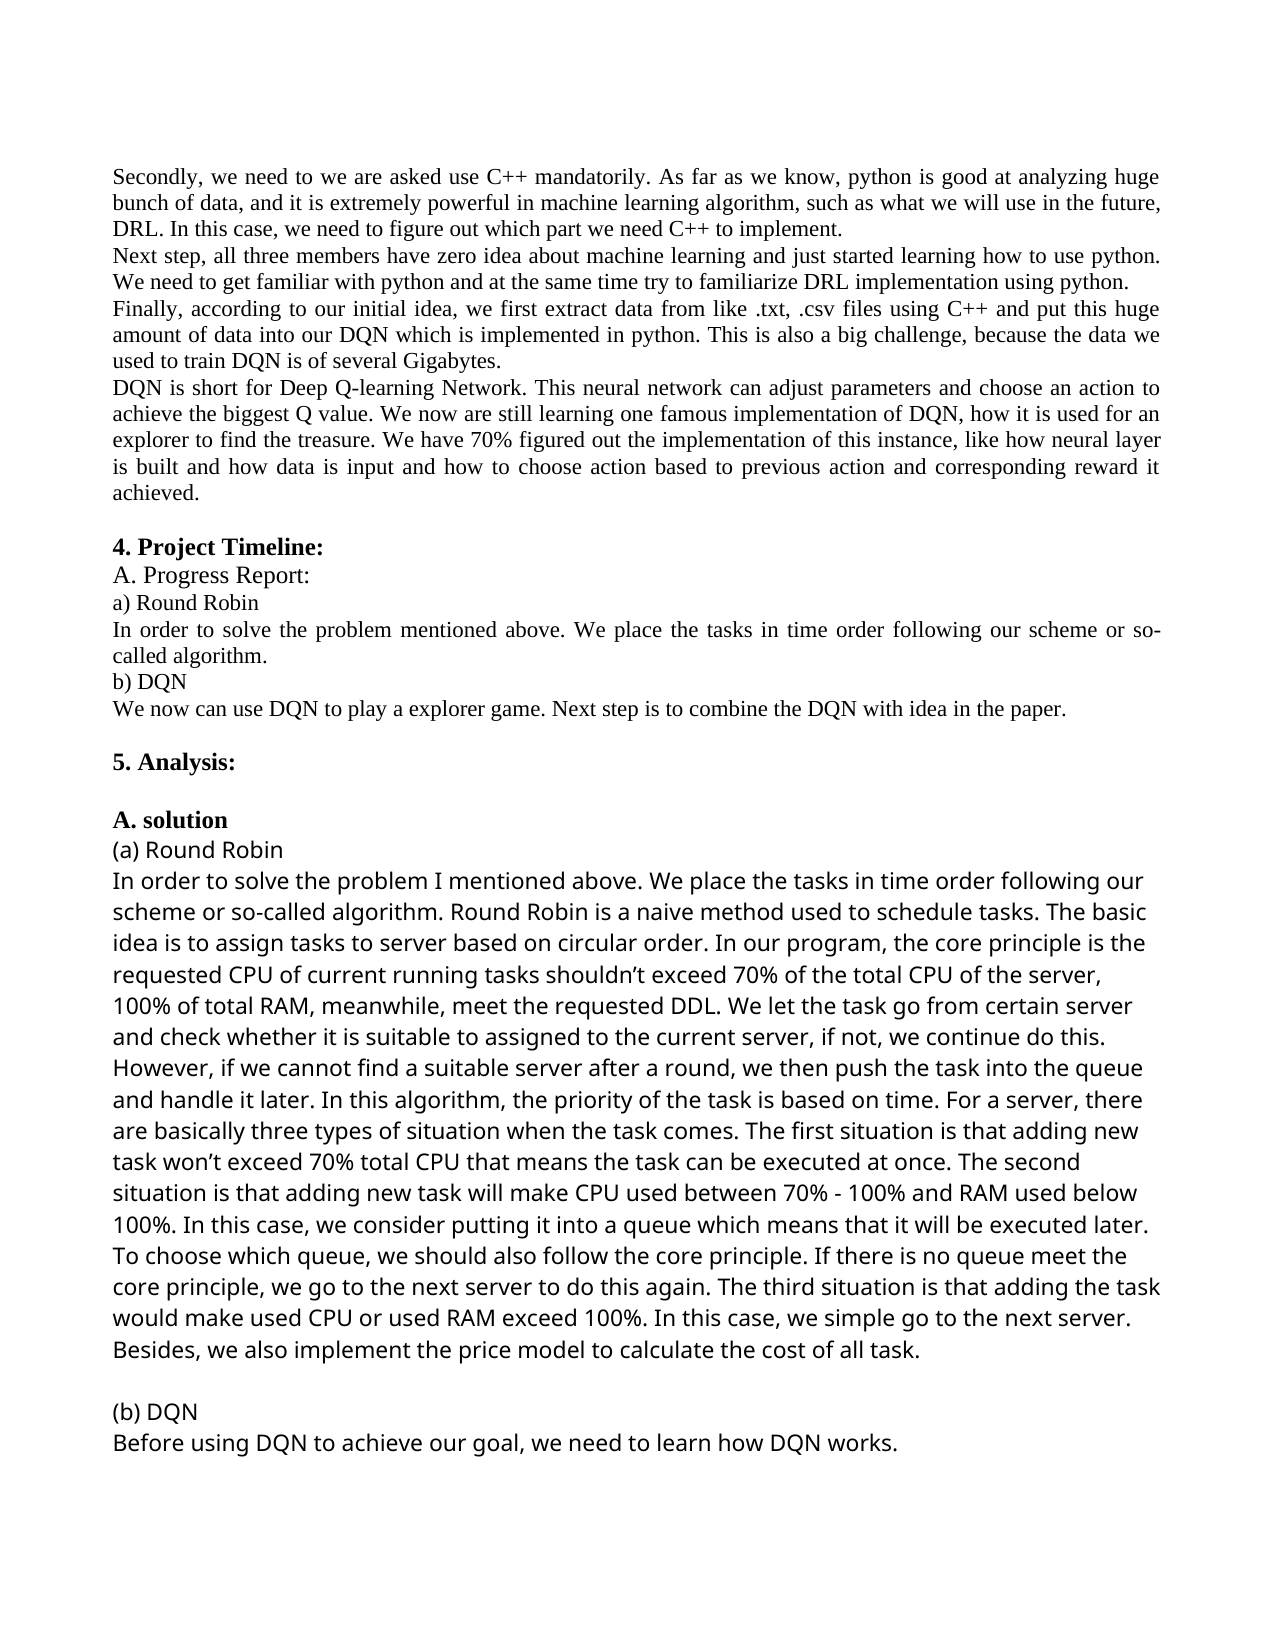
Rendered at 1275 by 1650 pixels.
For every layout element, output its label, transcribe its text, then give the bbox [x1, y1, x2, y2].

text (a) Round Robin [112, 834, 1162, 865]
text In order to solve the problem mentioned above. We place the tasks in time order following our scheme or so-called algorithm. [112, 616, 1162, 668]
text b) DQN [112, 668, 1162, 695]
text 4. Project Timeline: [112, 532, 1162, 561]
text Next step, all three members have zero idea about machine learning and just started learning how to use python. We need to get familiar with python and at the same time try to familiarize DRL implementation using python. [112, 242, 1162, 294]
text Finally, according to our initial idea, we first extract data from like .txt, .csv files using C++ and put this huge amount of data into our DQN which is implemented in python. This is also a big challenge, because the data we used to train DQN is of several Gigabytes. [112, 294, 1162, 374]
text We now can use DQN to play a explorer game. Next step is to combine the DQN with idea in the paper. [112, 695, 1162, 721]
text In order to solve the problem I mentioned above. We place the tasks in time order following our scheme or so-called algorithm. Round Robin is a naive method used to schedule tasks. The basic idea is to assign tasks to server based on circular order. In our program, the core principle is the requested CPU of current running tasks shouldn’t exceed 70% of the total CPU of the server, 100% of total RAM, meanwhile, meet the requested DDL. We let the task go from certain server and check whether it is suitable to assigned to the current server, if not, we continue do this. However, if we cannot find a suitable server after a round, we then push the task into the queue and handle it later. In this algorithm, the priority of the task is based on time. For a server, there are basically three types of situation when the task comes. The first situation is that adding new task won’t exceed 70% total CPU that means the task can be executed at once. The second situation is that adding new task will make CPU used between 70% - 100% and RAM used below 100%. In this case, we consider putting it into a queue which means that it will be executed later. To choose which queue, we should also follow the core principle. If there is no queue meet the core principle, we go to the next server to do this again. The third situation is that adding the task [112, 865, 1162, 1302]
text Before using DQN to achieve our goal, we need to learn how DQN works. [112, 1427, 1162, 1459]
text a) Round Robin [112, 589, 1162, 616]
text (b) DQN [112, 1396, 1162, 1427]
text A. solution [112, 805, 1162, 834]
text Secondly, we need to we are asked use C++ mandatorily. As far as we know, python is good at analyzing huge bunch of data, and it is extremely powerful in machine learning algorithm, such as what we will use in the future, DRL. In this case, we need to figure out which part we need C++ to implement. [112, 163, 1162, 242]
text would make used CPU or used RAM exceed 100%. In this case, we simple go to the next server. Besides, we also implement the price model to calculate the cost of all task. [112, 1302, 1162, 1365]
text A. Progress Report: [112, 561, 1162, 589]
text DQN is short for Deep Q-learning Network. This neural network can adjust parameters and choose an action to achieve the biggest Q value. We now are still learning one famous implementation of DQN, how it is used for an explorer to find the treasure. We have 70% figured out the implementation of this instance, like how neural layer is built and how data is input and how to choose action based to previous action and corresponding reward it achieved. [112, 374, 1162, 505]
text 5. Analysis: [112, 747, 1162, 776]
